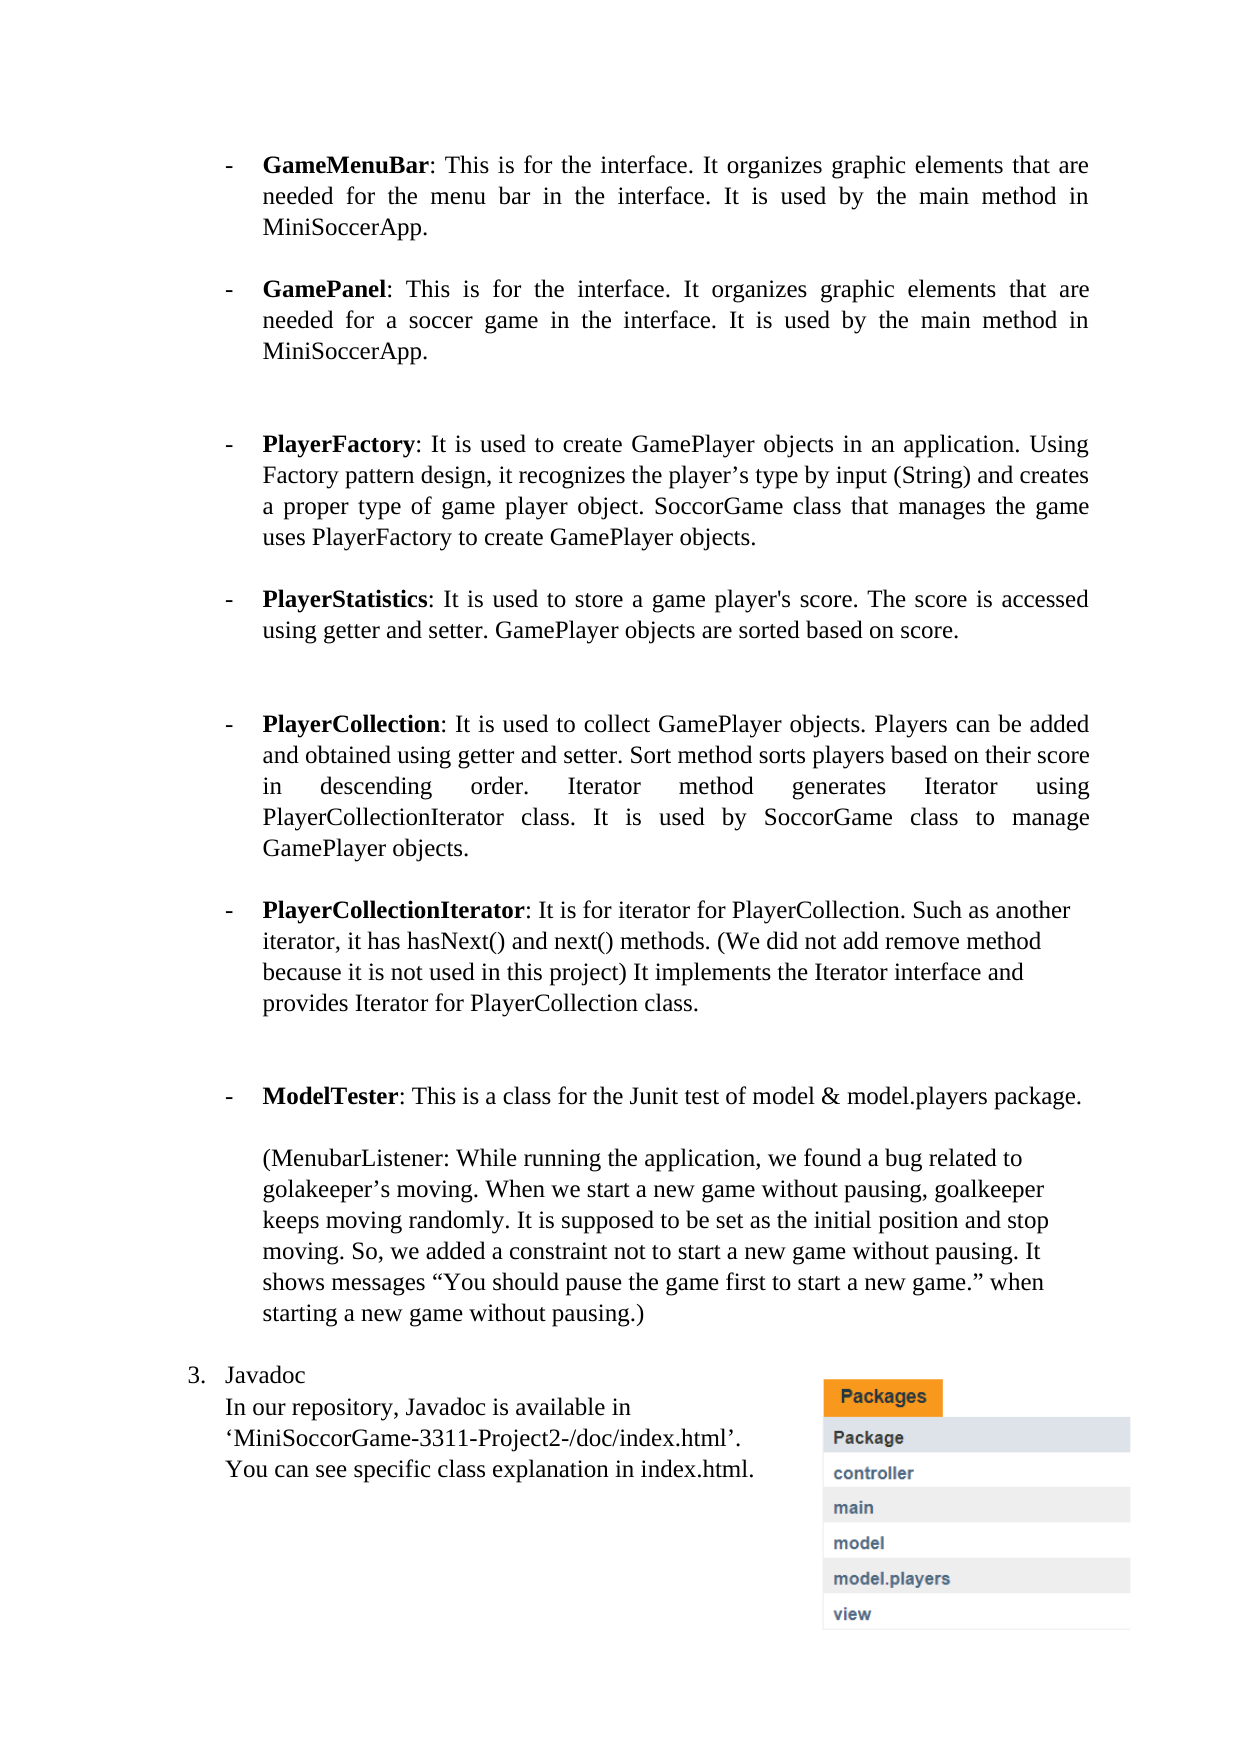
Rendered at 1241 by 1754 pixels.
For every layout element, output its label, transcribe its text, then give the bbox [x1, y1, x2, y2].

list GameMenuBar: This is for the interface. It organizes graphic elements that are needed for the menu bar in the interface. It is used by the main method in MiniSoccerApp. [225, 150, 1090, 241]
list (MenubarListener: While running the application, we found a bug related to golakeeper’s moving. When we start a new game without pausing, goalkeeper keeps moving randomly. It is supposed to be set as the initial position and stop moving. So, we added a constraint not to start a new game without pausing. It shows messages “You should pause the game first to start a new game.” when starting a new game without pausing.) [262, 1143, 1090, 1327]
list PlayerStatistics: It is used to store a game player's score. The score is accessed using getter and setter. GamePlayer objects are sorted based on score. [225, 584, 1090, 644]
picture [799, 1361, 1131, 1642]
list Javadoc [187, 1361, 799, 1389]
list ModelTester: This is a class for the Junit test of model & model.players package. [225, 1081, 1090, 1110]
list GamePanel: This is for the interface. It organizes graphic elements that are needed for a soccer game in the interface. It is used by the main method in MiniSoccerApp. [225, 274, 1090, 365]
list In our repository, Javadoc is available in ‘MiniSoccorGame-3311-Project2-/doc/index.html’. [225, 1392, 799, 1451]
list PlayerCollectionIterator: It is for iterator for PlayerCollection. Such as another iterator, it has hasNext() and next() methods. (We did not add remove method because it is not used in this project) It implements the Iterator interface and provides Iterator for PlayerCollection class. [225, 895, 1090, 1017]
list PlayerFactory: It is used to create GamePlayer objects in an application. Using Factory pattern design, it recognizes the player’s type by input (String) and creates a proper type of game player object. SoccorGame class that manages the game uses PlayerFactory to create GamePlayer objects. [225, 429, 1090, 551]
list You can see specific class explanation in index.html. [225, 1454, 799, 1482]
list PlayerCollection: It is used to collect GamePlayer objects. Players can be added and obtained using getter and setter. Sort method sorts players based on their score in descending order. Iterator method generates Iterator using PlayerCollectionIterator class. It is used by SoccorGame class to manage GamePlayer objects. [225, 709, 1090, 862]
